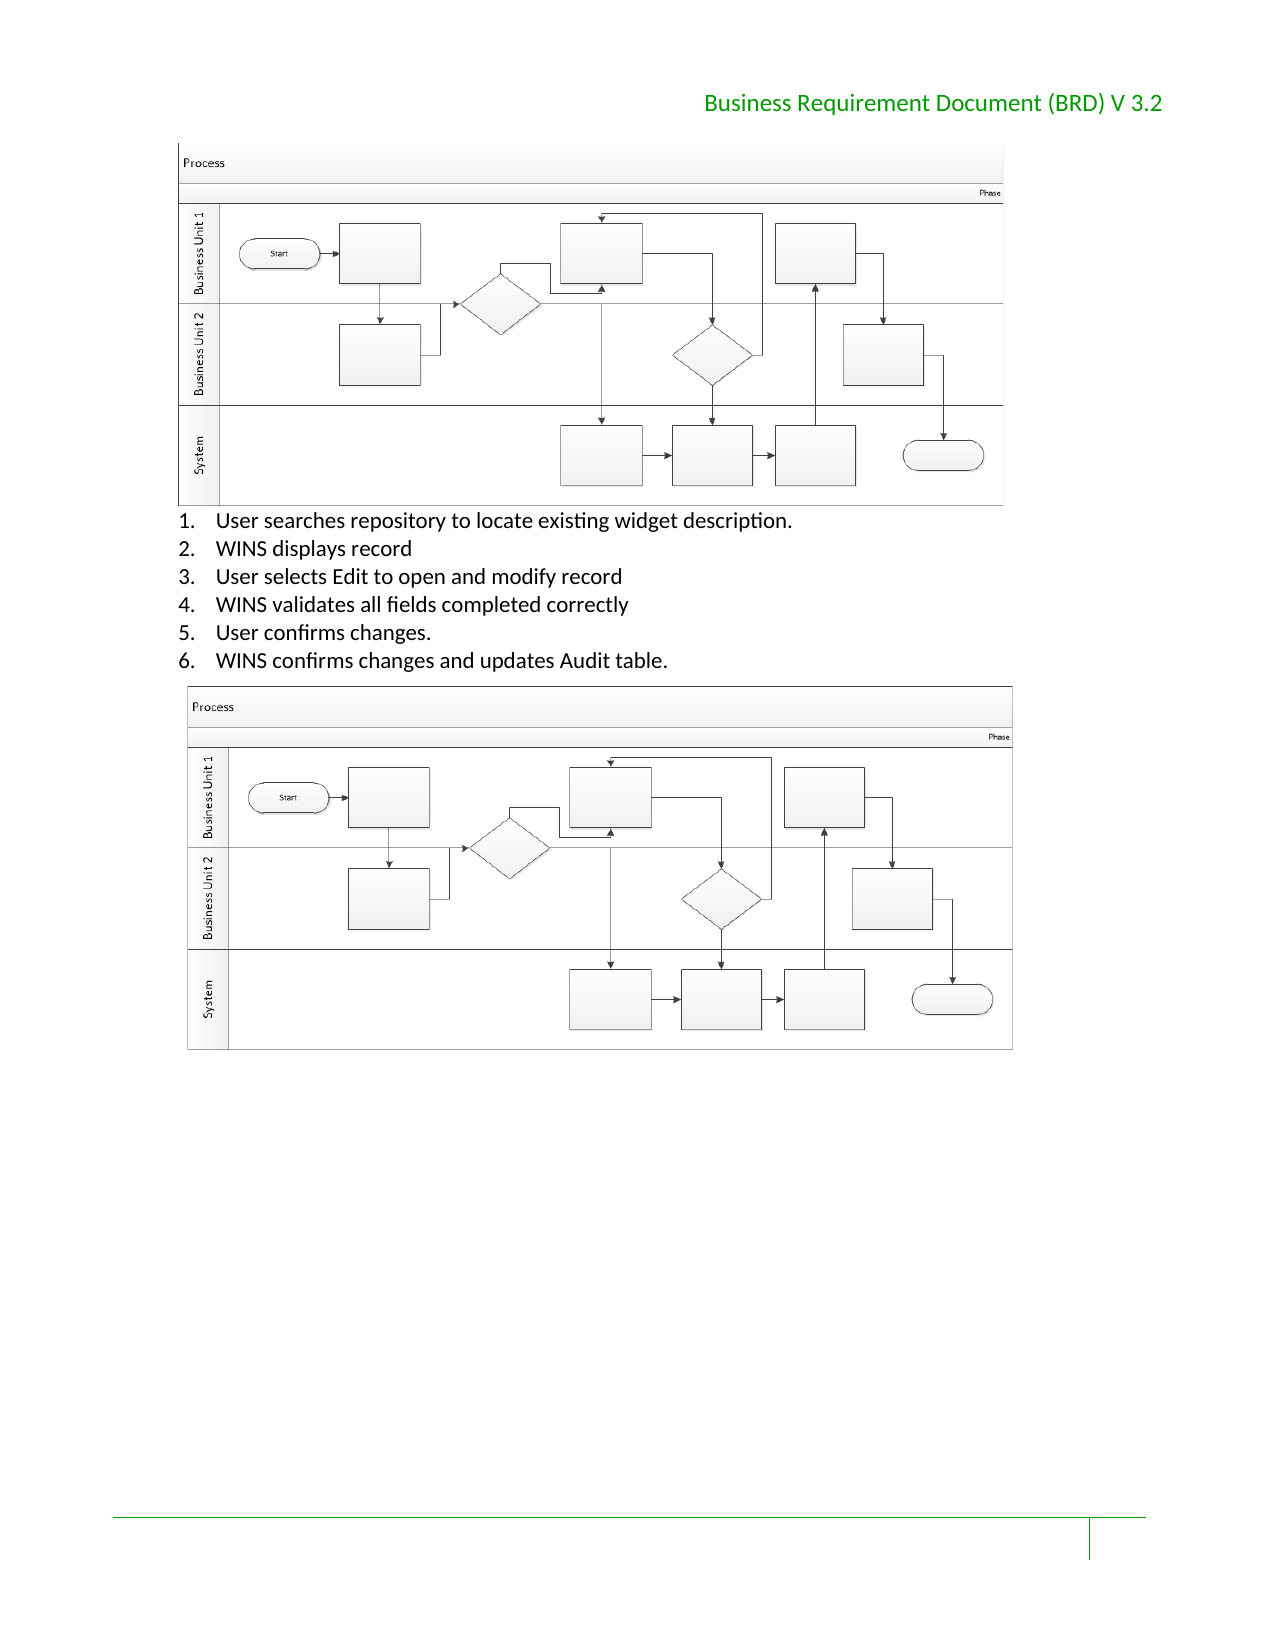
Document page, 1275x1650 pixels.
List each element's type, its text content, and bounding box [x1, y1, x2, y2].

list WINS validates all fields completed correctly [178, 590, 1162, 618]
picture [178, 143, 1004, 506]
list User confirms changes. [178, 618, 1162, 646]
list User searches repository to locate existing widget description. [178, 506, 1162, 534]
picture [187, 686, 1013, 1050]
list WINS confirms changes and updates Audit table. [178, 646, 1162, 674]
list User selects Edit to open and modify record [178, 562, 1162, 590]
list WINS displays record [178, 534, 1162, 562]
